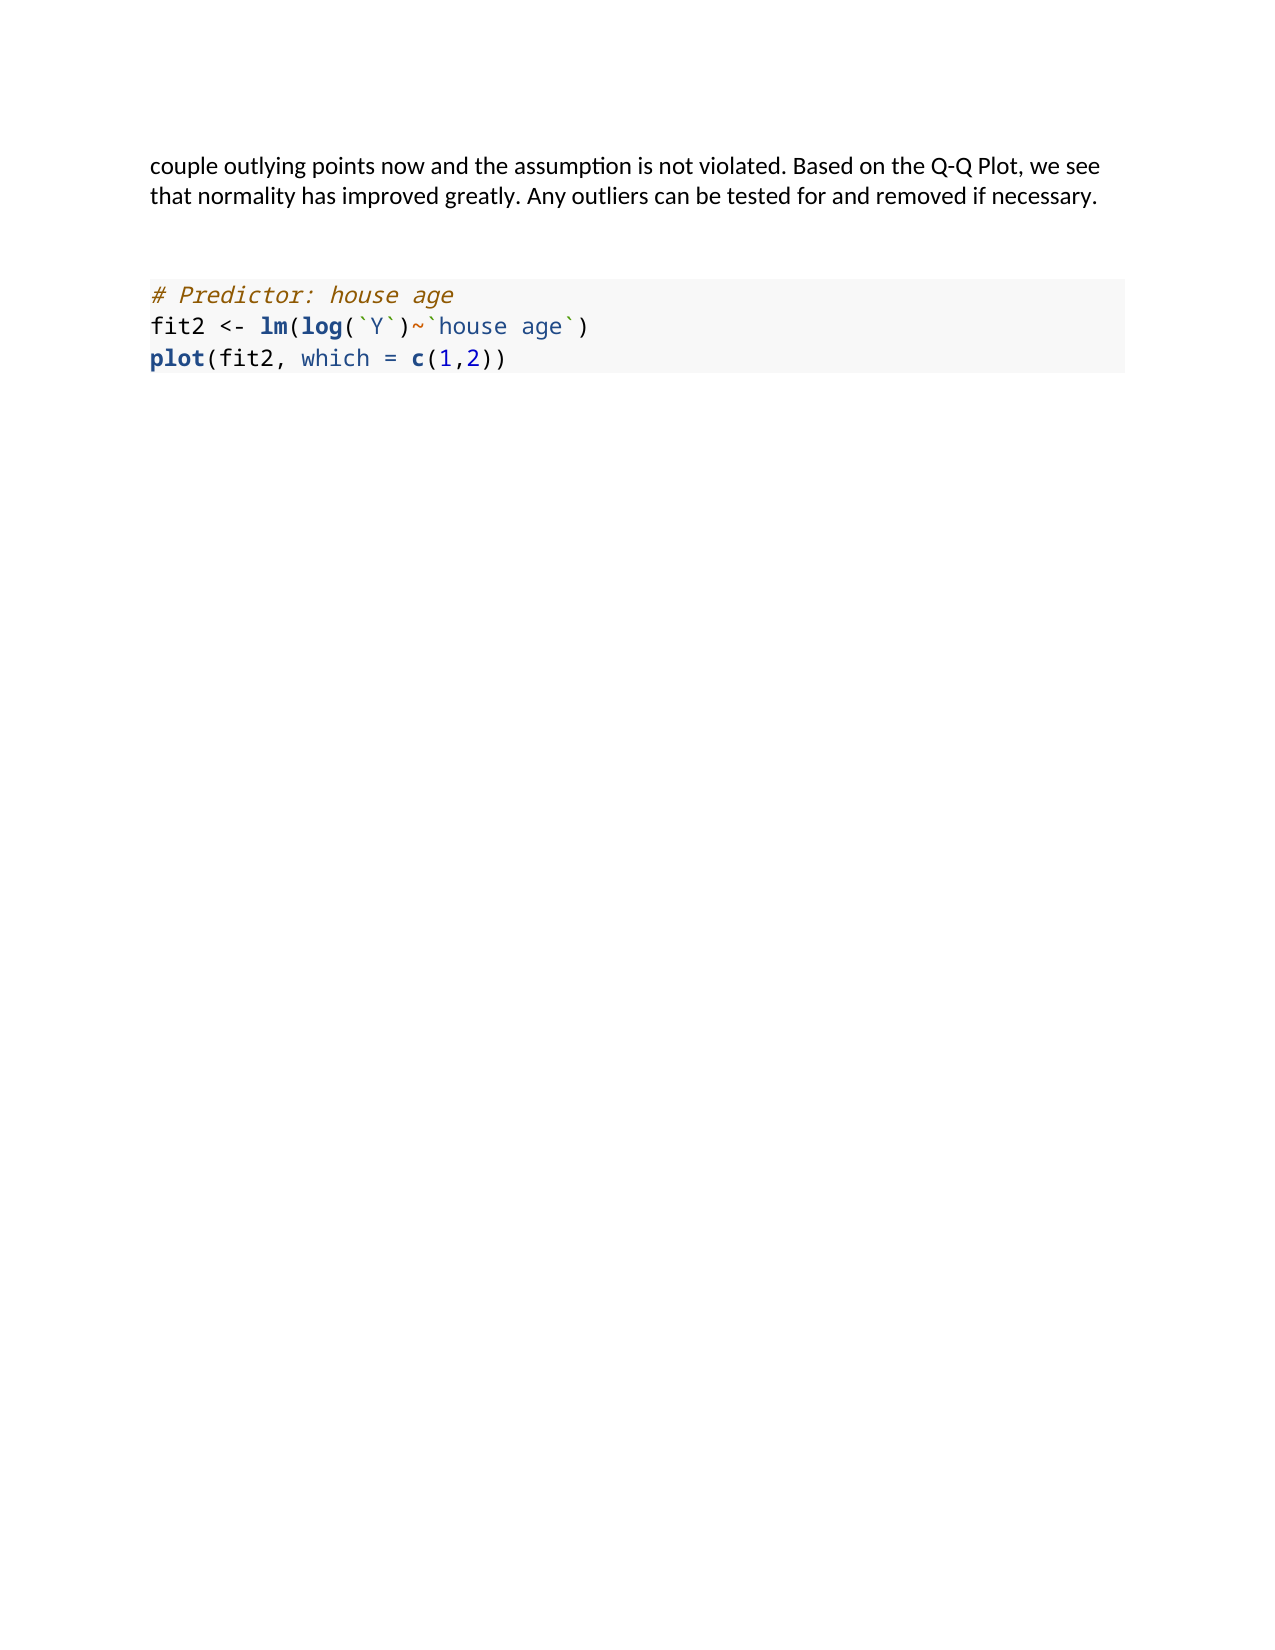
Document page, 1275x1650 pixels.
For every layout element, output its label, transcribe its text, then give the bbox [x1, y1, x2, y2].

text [150, 150, 1125, 211]
text # Predictor: house age fit2 <- lm(log(`Y`)~`house age`) plot(fit2, which = c(1,2)) [452, 279, 1125, 373]
